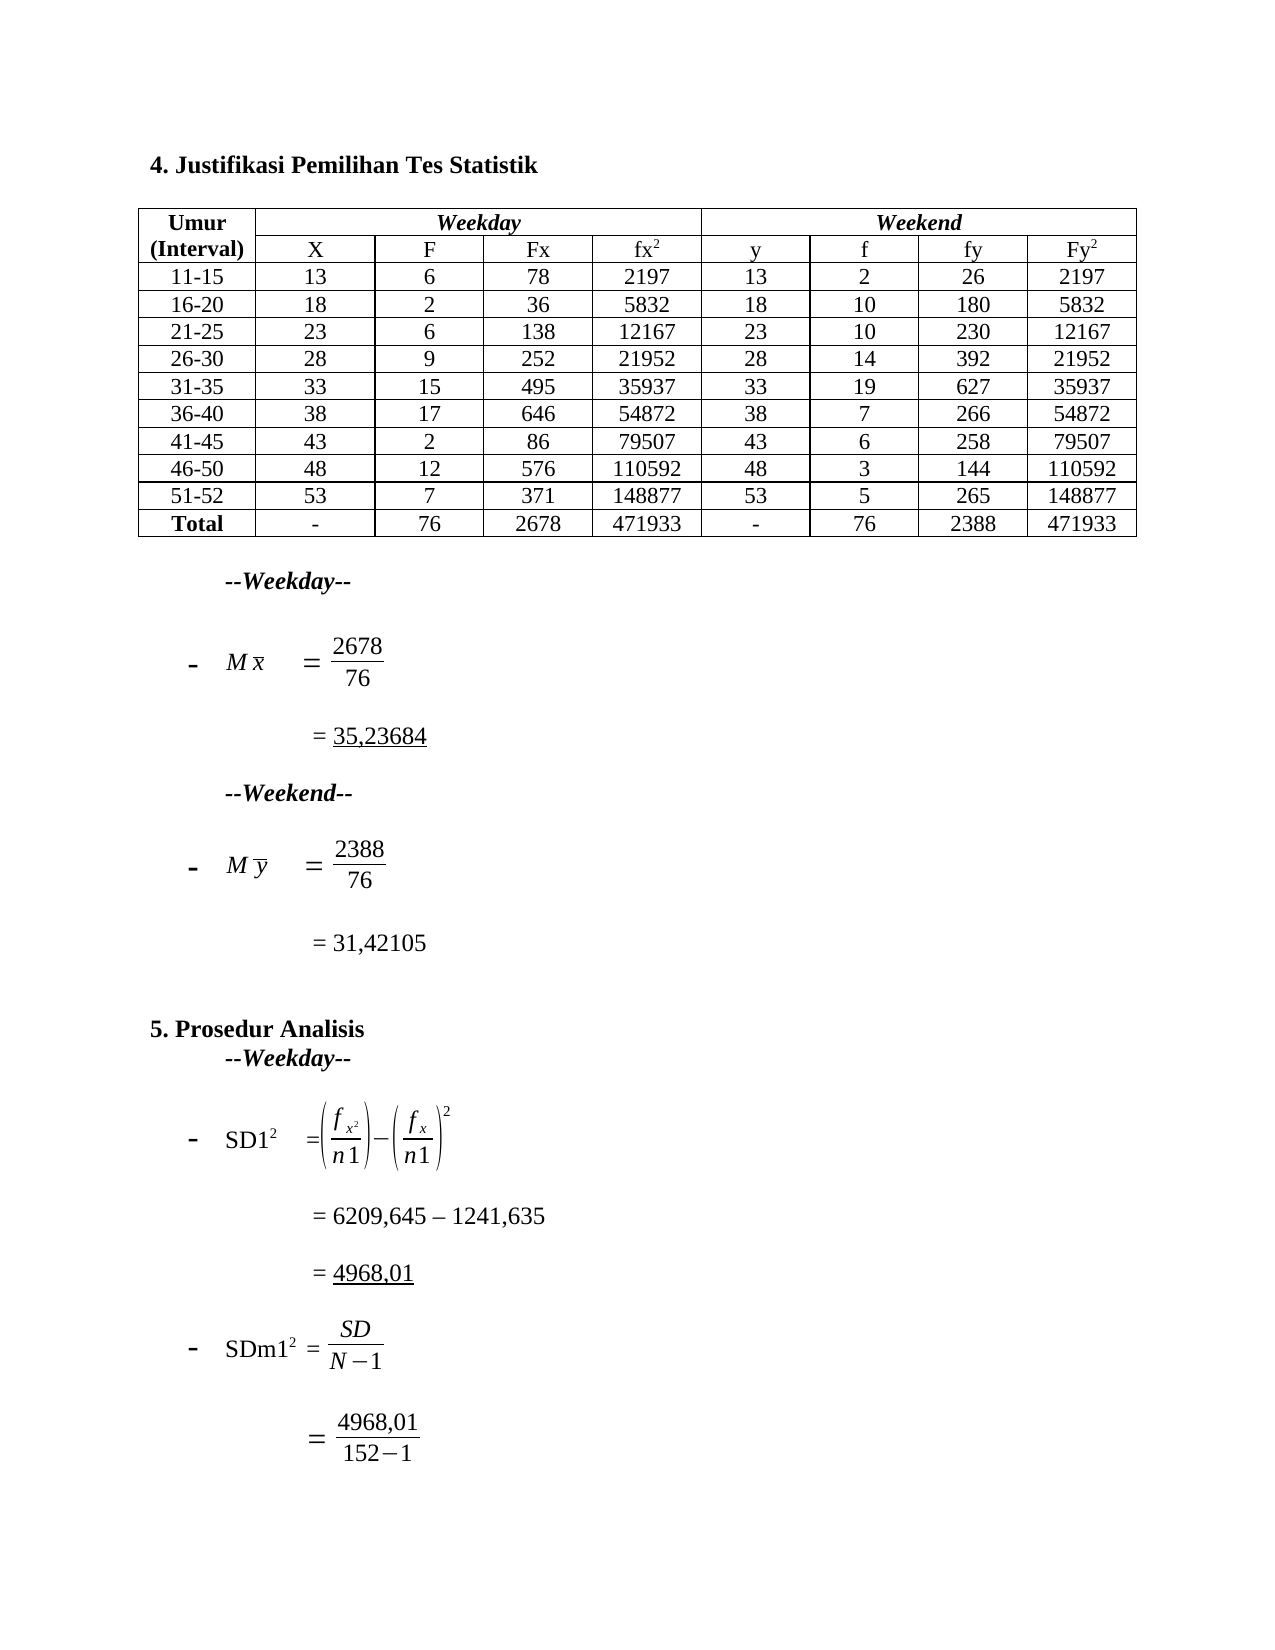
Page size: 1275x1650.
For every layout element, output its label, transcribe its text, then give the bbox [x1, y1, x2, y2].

table_cell 78 [484, 263, 592, 290]
table_cell 21-25 [139, 318, 255, 344]
table_cell 19 [811, 373, 918, 399]
table_cell 38 [702, 400, 809, 427]
table_cell 23 [702, 318, 809, 344]
table_cell 33 [256, 373, 374, 399]
table_cell 17 [376, 400, 483, 427]
table_header Umur (Interval) [139, 209, 255, 262]
table_cell 35937 [593, 373, 701, 399]
table_cell X [256, 236, 374, 262]
table_cell 12 [376, 455, 483, 481]
table_cell 31-35 [139, 373, 255, 399]
table_cell 5832 [593, 291, 701, 317]
table_cell 54872 [1028, 400, 1136, 427]
table_cell 2388 [919, 510, 1027, 536]
table_cell 180 [919, 291, 1027, 317]
table_cell Total [139, 510, 255, 536]
table_cell 15 [376, 373, 483, 399]
table_cell 35937 [1028, 373, 1136, 399]
table_cell 265 [919, 483, 1027, 509]
text --Weekday-- [225, 1043, 1125, 1072]
table_cell 79507 [593, 428, 701, 454]
list = 31,42105 [225, 928, 1125, 957]
table_cell 53 [256, 483, 374, 509]
text = 4968,01 [150, 1258, 1125, 1287]
table_cell 18 [702, 291, 809, 317]
table_cell 86 [484, 428, 592, 454]
table_cell 36 [484, 291, 592, 317]
table_cell 51-52 [139, 483, 255, 509]
table_cell 79507 [1028, 428, 1136, 454]
table_cell 252 [484, 346, 592, 372]
text --Weekend-- [150, 778, 1125, 807]
table_cell 23 [256, 318, 374, 344]
table_cell 12167 [1028, 318, 1136, 344]
table_cell 43 [256, 428, 374, 454]
table_cell 110592 [1028, 455, 1136, 481]
table_cell 576 [484, 455, 592, 481]
table_cell 392 [919, 346, 1027, 372]
table_cell 18 [256, 291, 374, 317]
table_cell 6 [376, 318, 483, 344]
table_cell 10 [811, 318, 918, 344]
table_cell Fy2 [1028, 236, 1136, 262]
text --Weekday-- [225, 566, 1125, 595]
table_cell 2 [376, 291, 483, 317]
table_cell 7 [376, 483, 483, 509]
table_header Weekday [256, 209, 701, 235]
table_cell 26-30 [139, 346, 255, 372]
table_cell 36-40 [139, 400, 255, 427]
table_header Weekend [702, 209, 1136, 235]
table_cell 76 [376, 510, 483, 536]
table_cell 258 [919, 428, 1027, 454]
table_cell 2197 [1028, 263, 1136, 290]
table_cell 627 [919, 373, 1027, 399]
table_cell 14 [811, 346, 918, 372]
table_cell 11-15 [139, 263, 255, 290]
table_cell Fx [484, 236, 592, 262]
table_cell 21952 [593, 346, 701, 372]
table_cell 471933 [593, 510, 701, 536]
table_cell 43 [702, 428, 809, 454]
table_cell 6 [376, 263, 483, 290]
list = [187, 633, 1125, 692]
table_cell 48 [702, 455, 809, 481]
table_cell 3 [811, 455, 918, 481]
text 5. Prosedur Analisis [150, 1014, 1125, 1043]
table_cell 38 [256, 400, 374, 427]
table_cell 495 [484, 373, 592, 399]
table_cell 2 [376, 428, 483, 454]
table_cell 10 [811, 291, 918, 317]
table_cell 48 [256, 455, 374, 481]
table_cell 266 [919, 400, 1027, 427]
table_cell - [702, 510, 809, 536]
table_cell 16-20 [139, 291, 255, 317]
table_cell 148877 [593, 483, 701, 509]
table_cell 53 [702, 483, 809, 509]
table_cell 26 [919, 263, 1027, 290]
table_cell 5 [811, 483, 918, 509]
table_cell 2 [811, 263, 918, 290]
table_cell fx2 [593, 236, 701, 262]
table_cell 12167 [593, 318, 701, 344]
table_cell 76 [811, 510, 918, 536]
table_cell 41-45 [139, 428, 255, 454]
table_cell 13 [256, 263, 374, 290]
table_cell 471933 [1028, 510, 1136, 536]
text = 6209,645 – 1241,635 [150, 1201, 1125, 1230]
table_cell y [702, 236, 809, 262]
table_cell 28 [256, 346, 374, 372]
table_cell 646 [484, 400, 592, 427]
table_cell 2197 [593, 263, 701, 290]
table_cell 54872 [593, 400, 701, 427]
list = 35,23684 [225, 721, 1125, 749]
table_cell 28 [702, 346, 809, 372]
table_cell 230 [919, 318, 1027, 344]
table_cell F [376, 236, 483, 262]
table_cell 46-50 [139, 455, 255, 481]
table_cell 6 [811, 428, 918, 454]
table_cell 33 [702, 373, 809, 399]
table_cell 110592 [593, 455, 701, 481]
table_cell 9 [376, 346, 483, 372]
list SDm12 = [187, 1316, 1125, 1375]
table_cell 5832 [1028, 291, 1136, 317]
table_cell 2678 [484, 510, 592, 536]
table_cell 148877 [1028, 483, 1136, 509]
table_cell 7 [811, 400, 918, 427]
list = [300, 1408, 1125, 1467]
table_cell 371 [484, 483, 592, 509]
text 4. Justifikasi Pemilihan Tes Statistik [150, 150, 1125, 179]
table_cell 138 [484, 318, 592, 344]
table_cell fy [919, 236, 1027, 262]
table_cell 13 [702, 263, 809, 290]
list = [187, 836, 1125, 895]
table_cell f [811, 236, 918, 262]
table_cell 21952 [1028, 346, 1136, 372]
table_cell 144 [919, 455, 1027, 481]
table_cell - [256, 510, 374, 536]
list SD12 = [187, 1101, 1125, 1172]
